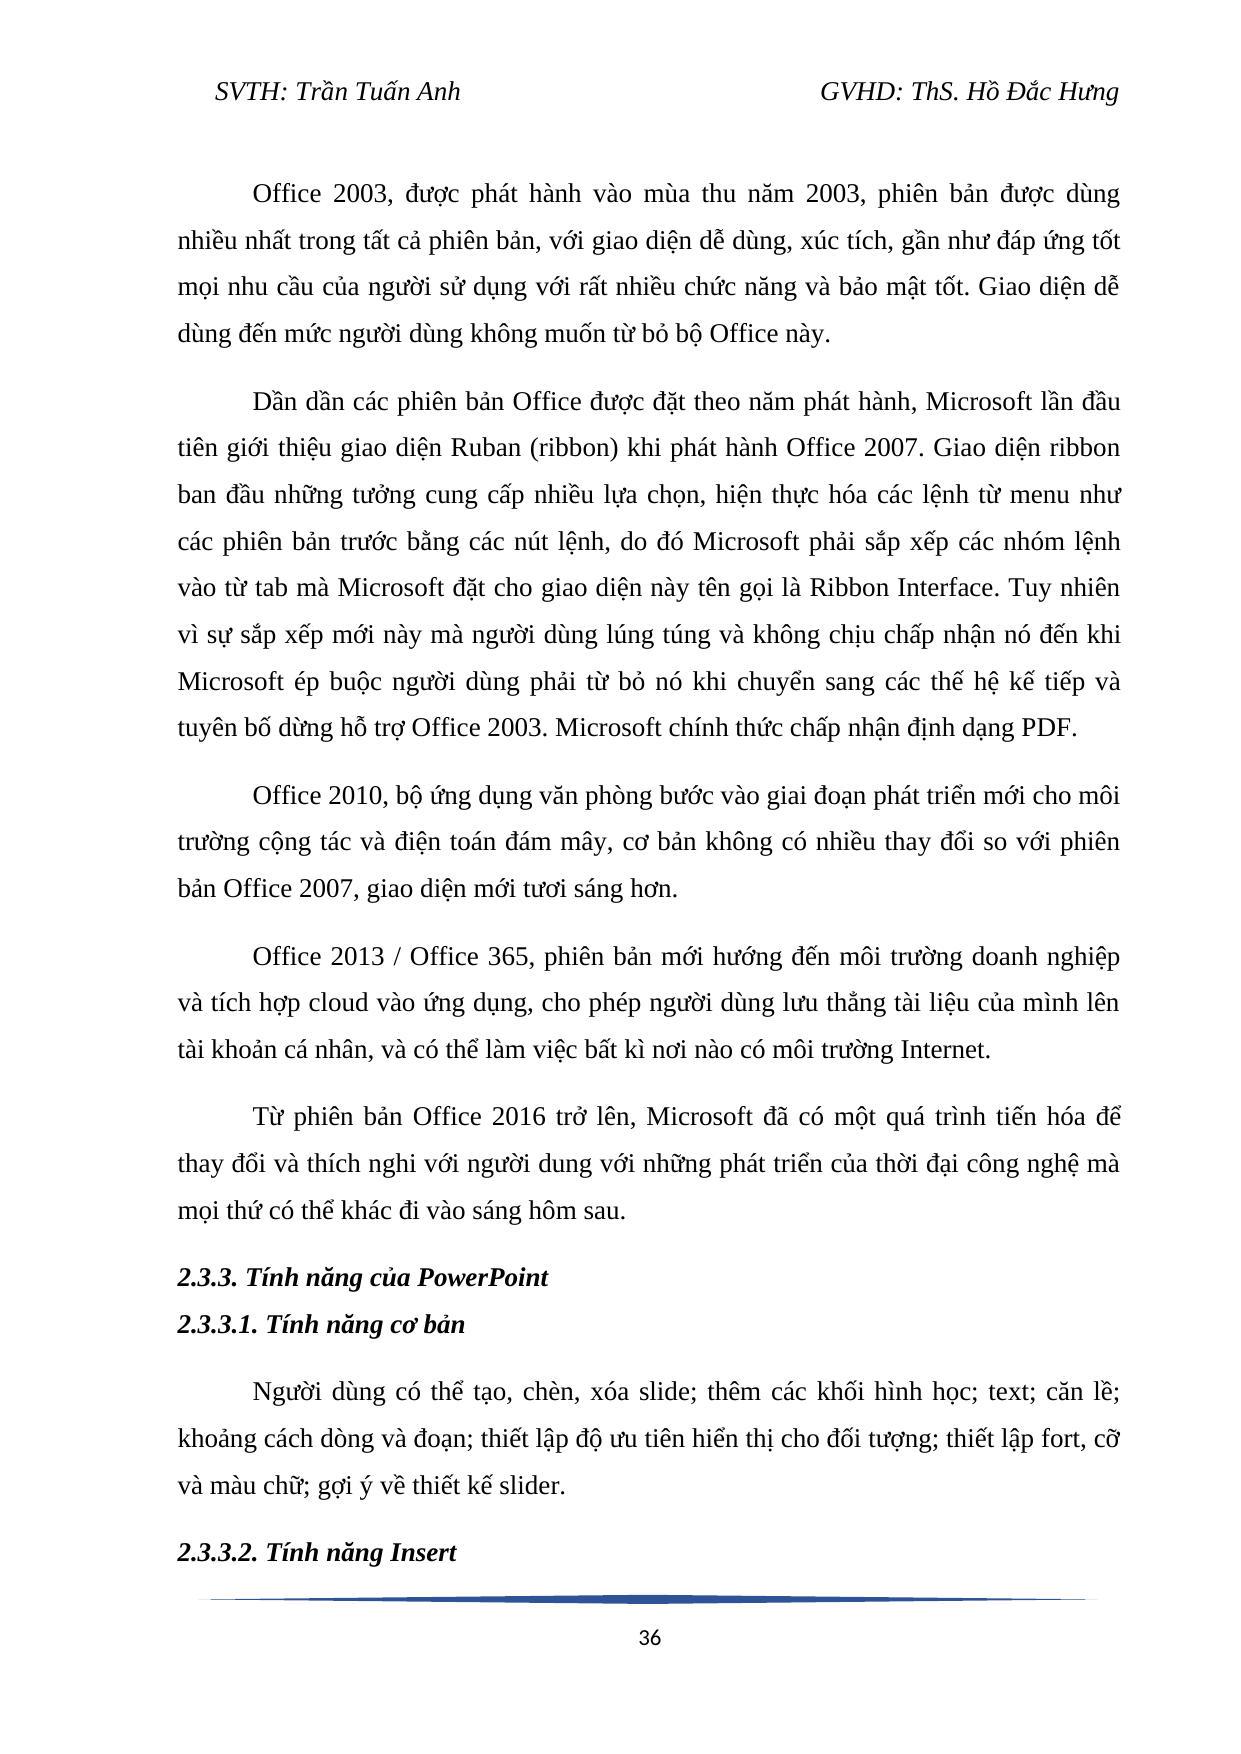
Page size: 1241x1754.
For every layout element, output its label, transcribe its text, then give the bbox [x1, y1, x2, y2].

subtitle 2.3.3. Tính năng của PowerPoint [177, 1261, 1122, 1292]
text Dần dần các phiên bản Office được đặt theo năm phát hành, Microsoft lần đầu tiên giới thiệu giao diện Ruban (ribbon) khi phát hành Office 2007. Giao diện ribbon ban đầu những tưởng cung cấp nhiều lựa chọn, hiện thực hóa các lệnh từ menu như các phiên bản trước bằng các nút lệnh, do đó Microsoft phải sắp xếp các nhóm lệnh vào từ tab mà Microsoft đặt cho giao diện này tên gọi là Ribbon Interface. Tuy nhiên vì sự sắp xếp mới này mà người dùng lúng túng và không chịu chấp nhận nó đến khi Microsoft ép buộc người dùng phải từ bỏ nó khi chuyển sang các thế hệ kế tiếp và tuyên bố dừng hỗ trợ Office 2003. Microsoft chính thức chấp nhận định dạng PDF. [177, 385, 1122, 742]
text Office 2013 / Office 365, phiên bản mới hướng đến môi trường doanh nghiệp và tích hợp cloud vào ứng dụng, cho phép người dùng lưu thẳng tài liệu của mình lên tài khoản cá nhân, và có thể làm việc bất kì nơi nào có môi trường Internet. [177, 940, 1122, 1064]
text Office 2010, bộ ứng dụng văn phòng bước vào giai đoạn phát triển mới cho môi trường cộng tác và điện toán đám mây, cơ bản không có nhiều thay đổi so với phiên bản Office 2007, giao diện mới tươi sáng hơn. [177, 779, 1122, 903]
text 2.3.3.2. Tính năng Insert [177, 1536, 1122, 1567]
text 2.3.3.1. Tính năng cơ bản [177, 1308, 1122, 1339]
text Từ phiên bản Office 2016 trở lên, Microsoft đã có một quá trình tiến hóa để thay đổi và thích nghi với người dung với những phát triển của thời đại công nghệ mà mọi thứ có thể khác đi vào sáng hôm sau. [177, 1101, 1122, 1225]
text Người dùng có thể tạo, chèn, xóa slide; thêm các khối hình học; text; căn lề; khoảng cách dòng và đoạn; thiết lập độ ưu tiên hiển thị cho đối tượng; thiết lập fort, cỡ và màu chữ; gợi ý về thiết kế slider. [177, 1376, 1122, 1500]
text Office 2003, được phát hành vào mùa thu năm 2003, phiên bản được dùng nhiều nhất trong tất cả phiên bản, với giao diện dễ dùng, xúc tích, gần như đáp ứng tốt mọi nhu cầu của người sử dụng với rất nhiều chức năng và bảo mật tốt. Giao diện dễ dùng đến mức người dùng không muốn từ bỏ bộ Office này. [177, 177, 1122, 348]
